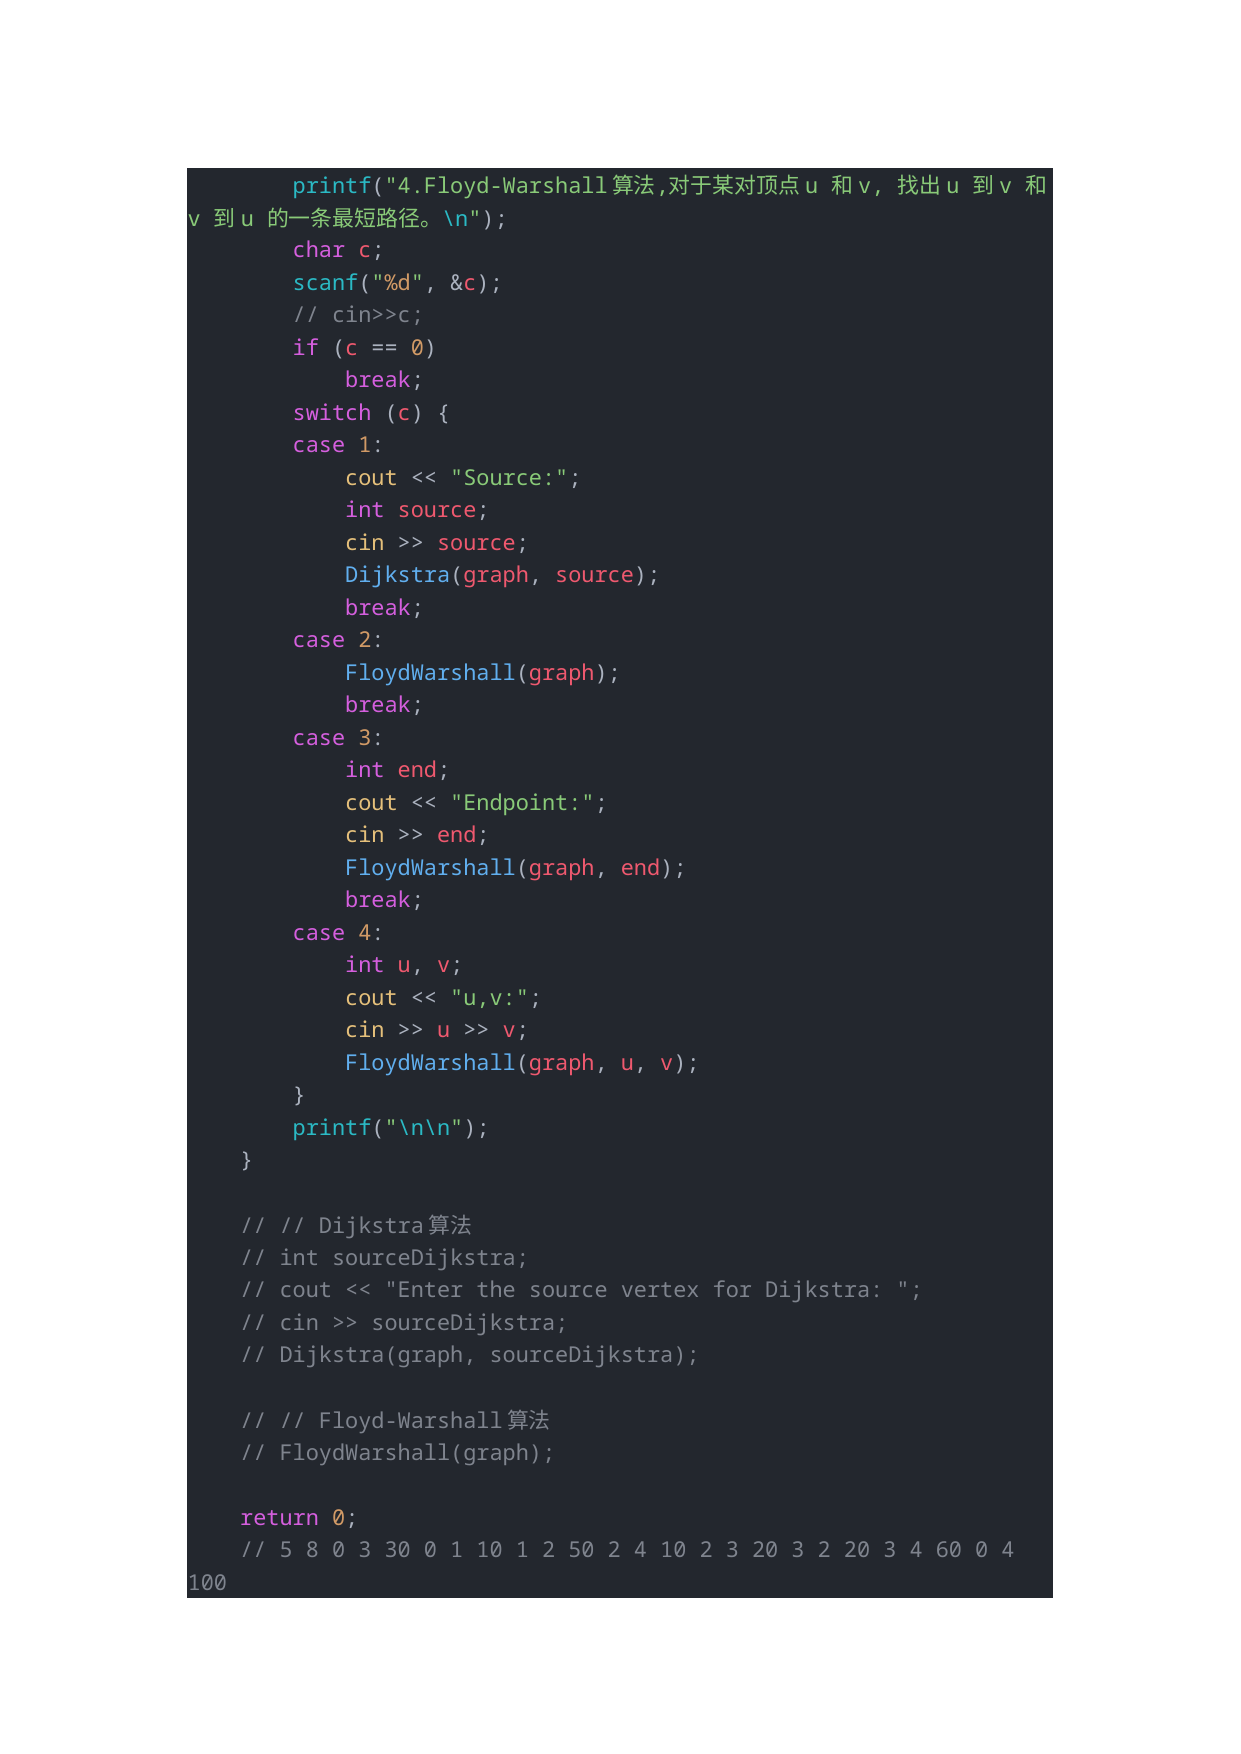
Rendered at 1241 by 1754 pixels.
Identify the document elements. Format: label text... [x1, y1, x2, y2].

text FloydWarshall(graph); [187, 656, 1053, 688]
text FloydWarshall(graph, u, v); [187, 1046, 1053, 1078]
text cout << "u,v:"; [187, 981, 1053, 1013]
text cin >> source; [187, 526, 1053, 558]
text break; [187, 591, 1053, 623]
text case 2: [187, 623, 1053, 656]
text case 1: [187, 428, 1053, 461]
text } [187, 1078, 1053, 1111]
text // int sourceDijkstra; [187, 1241, 1053, 1273]
text break; [187, 688, 1053, 721]
text int source; [187, 493, 1053, 526]
text int u, v; [187, 948, 1053, 981]
text break; [187, 883, 1053, 916]
text FloydWarshall(graph, end); [187, 851, 1053, 883]
text switch (c) { [187, 396, 1053, 428]
text // // Floyd-Warshall算法 [187, 1403, 1053, 1436]
text // cin >> sourceDijkstra; [187, 1306, 1053, 1338]
text // Dijkstra(graph, sourceDijkstra); [187, 1338, 1053, 1371]
text cin >> end; [187, 818, 1053, 851]
text // 5 8 0 3 30 0 1 10 1 2 50 2 4 10 2 3 20 3 2 20 3 4 60 0 4 100 [187, 1533, 1053, 1598]
text cin >> u >> v; [187, 1013, 1053, 1046]
text // cout << "Enter the source vertex for Dijkstra: "; [187, 1273, 1053, 1306]
text break; [187, 363, 1053, 396]
text case 3: [187, 721, 1053, 753]
text printf("4.Floyd-Warshall算法,对于某对顶点 u 和 v, 找出 u 到 v 和 v 到 u 的一条最短路径。\n"); [187, 168, 1053, 233]
text // // Dijkstra算法 [187, 1208, 1053, 1241]
text return 0; [187, 1501, 1053, 1533]
text cout << "Endpoint:"; [187, 786, 1053, 818]
text // FloydWarshall(graph); [187, 1436, 1053, 1468]
text } [187, 1143, 1053, 1176]
text if (c == 0) [187, 331, 1053, 363]
text printf("\n\n"); [187, 1111, 1053, 1143]
text char c; [187, 233, 1053, 266]
text // cin>>c; [187, 298, 1053, 331]
text scanf("%d", &c); [187, 266, 1053, 298]
text case 4: [187, 916, 1053, 948]
text Dijkstra(graph, source); [187, 558, 1053, 591]
text cout << "Source:"; [187, 461, 1053, 493]
text int end; [187, 753, 1053, 786]
